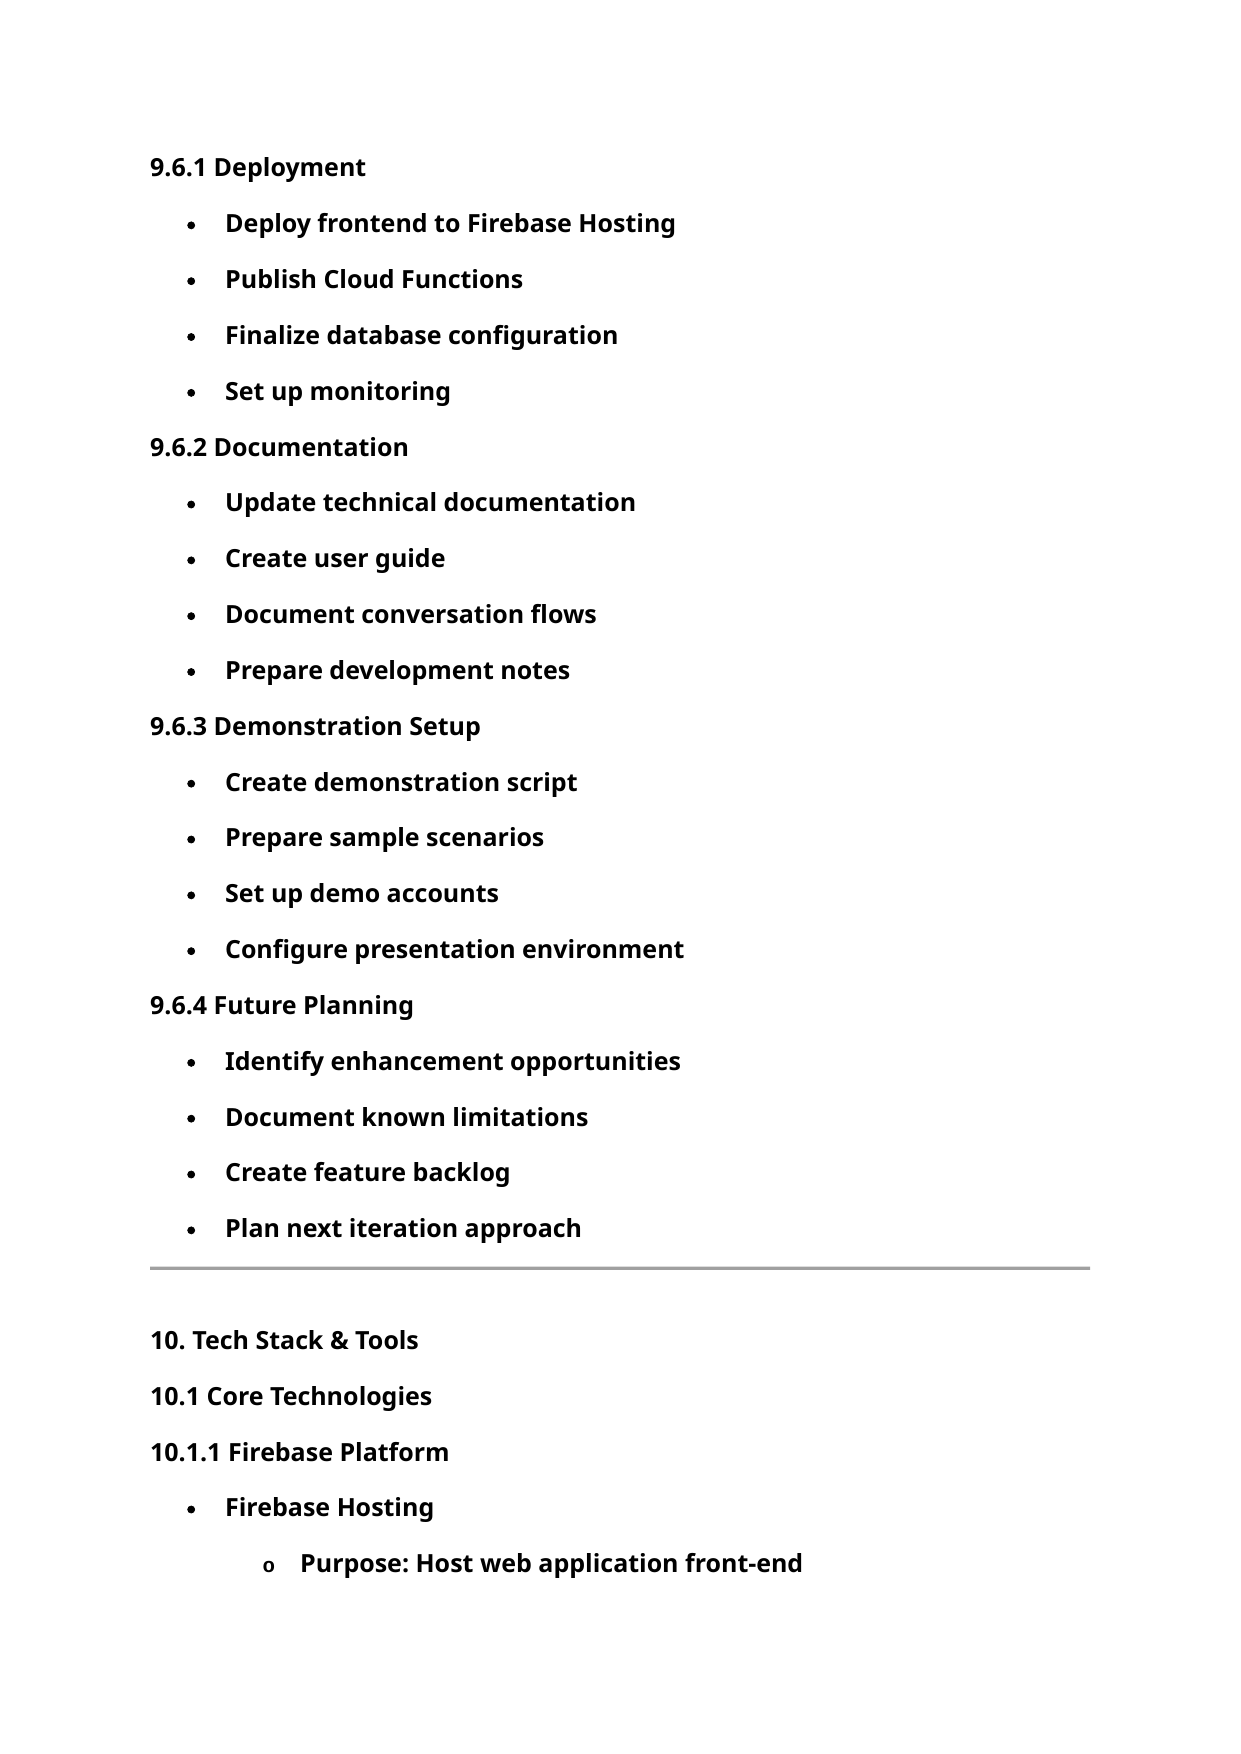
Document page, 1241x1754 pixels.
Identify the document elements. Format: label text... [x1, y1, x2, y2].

list Configure presentation environment [187, 932, 1090, 966]
list Finalize database configuration [187, 317, 1090, 352]
text 9.6.3 Demonstration Setup [150, 708, 1090, 742]
text 9.6.2 Documentation [150, 429, 1090, 463]
list Publish Cloud Functions [187, 262, 1090, 296]
list Document known limitations [187, 1099, 1090, 1133]
list Set up monitoring [187, 373, 1090, 407]
list Create feature backlog [187, 1155, 1090, 1189]
text 10.1 Core Technologies [150, 1378, 1090, 1412]
list Firebase Hosting [187, 1490, 1090, 1524]
list Purpose: Host web application front-end [262, 1546, 1090, 1580]
list Deploy frontend to Firebase Hosting [187, 206, 1090, 240]
list Update technical documentation [187, 485, 1090, 519]
list Identify enhancement opportunities [187, 1043, 1090, 1077]
list Set up demo accounts [187, 876, 1090, 910]
text 9.6.1 Deployment [150, 150, 1090, 184]
list Prepare development notes [187, 652, 1090, 687]
list Plan next iteration approach [187, 1211, 1090, 1245]
list Document conversation flows [187, 597, 1090, 631]
text 9.6.4 Future Planning [150, 987, 1090, 1022]
list Create user guide [187, 541, 1090, 575]
text 10.1.1 Firebase Platform [150, 1434, 1090, 1468]
list Prepare sample scenarios [187, 820, 1090, 854]
text 10. Tech Stack & Tools [150, 1322, 1090, 1357]
list Create demonstration script [187, 764, 1090, 798]
